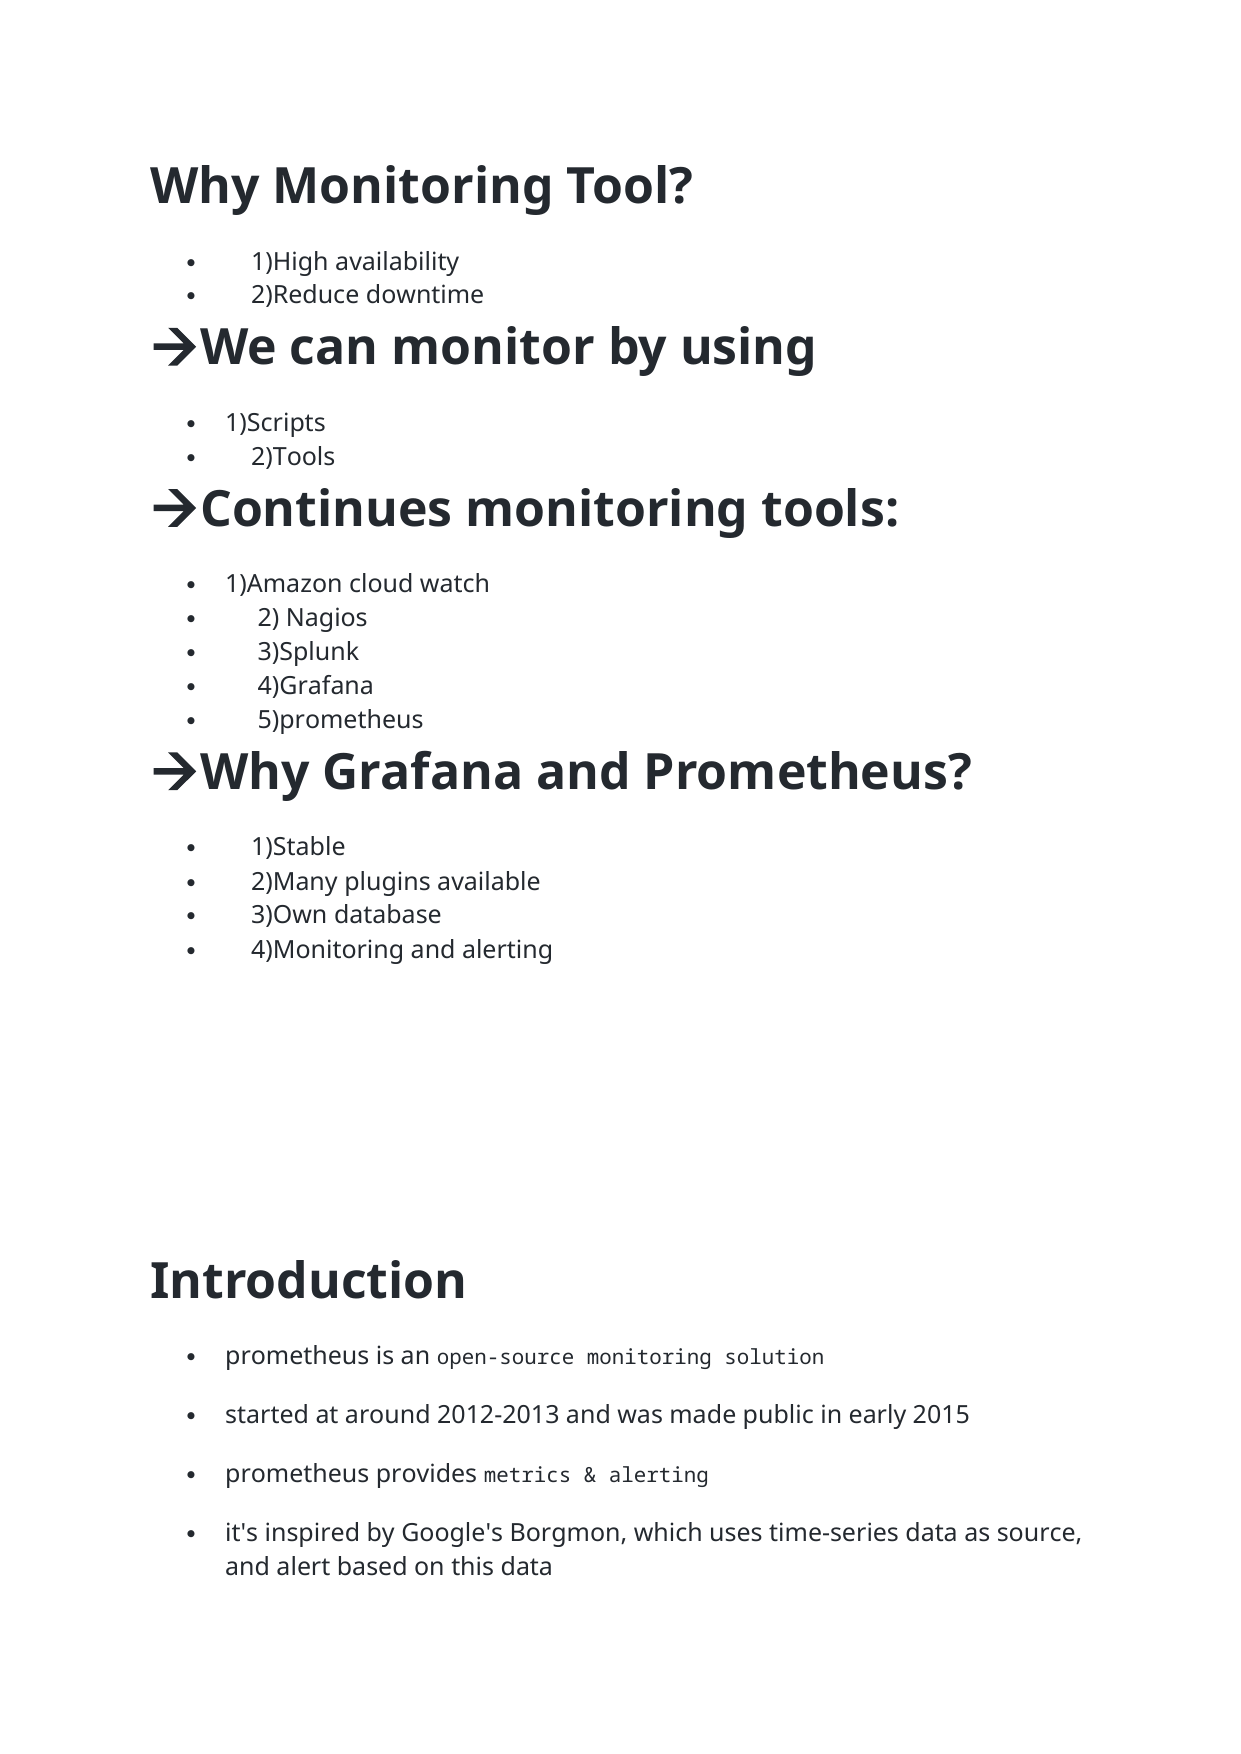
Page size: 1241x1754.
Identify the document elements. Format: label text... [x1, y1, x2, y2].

list 1)Amazon cloud watch [187, 566, 1090, 600]
list 4)Monitoring and alerting [187, 931, 1090, 965]
list 3)Splunk [187, 634, 1090, 668]
list 3)Own database [187, 897, 1090, 931]
text Introduction [150, 1245, 1090, 1313]
list 1)High availability [187, 243, 1090, 277]
text Why Grafana and Prometheus? [150, 736, 1090, 804]
list started at around 2012-2013 and was made public in early 2015 [187, 1397, 1090, 1431]
list prometheus is an open-source monitoring solution [187, 1338, 1090, 1372]
text Continues monitoring tools: [150, 472, 1090, 541]
list 2) Nagios [187, 600, 1090, 634]
list 2)Many plugins available [187, 863, 1090, 897]
list 1)Stable [187, 829, 1090, 863]
text We can monitor by using [150, 311, 1090, 379]
list 2)Tools [187, 438, 1090, 472]
list 1)Scripts [187, 404, 1090, 438]
list 2)Reduce downtime [187, 277, 1090, 311]
list 4)Grafana [187, 668, 1090, 702]
text Why Monitoring Tool? [150, 150, 1090, 218]
list prometheus provides metrics & alerting [187, 1456, 1090, 1490]
list it's inspired by Google's Borgmon, which uses time-series data as source, and alert based on this data [187, 1515, 1090, 1583]
list 5)prometheus [187, 702, 1090, 736]
